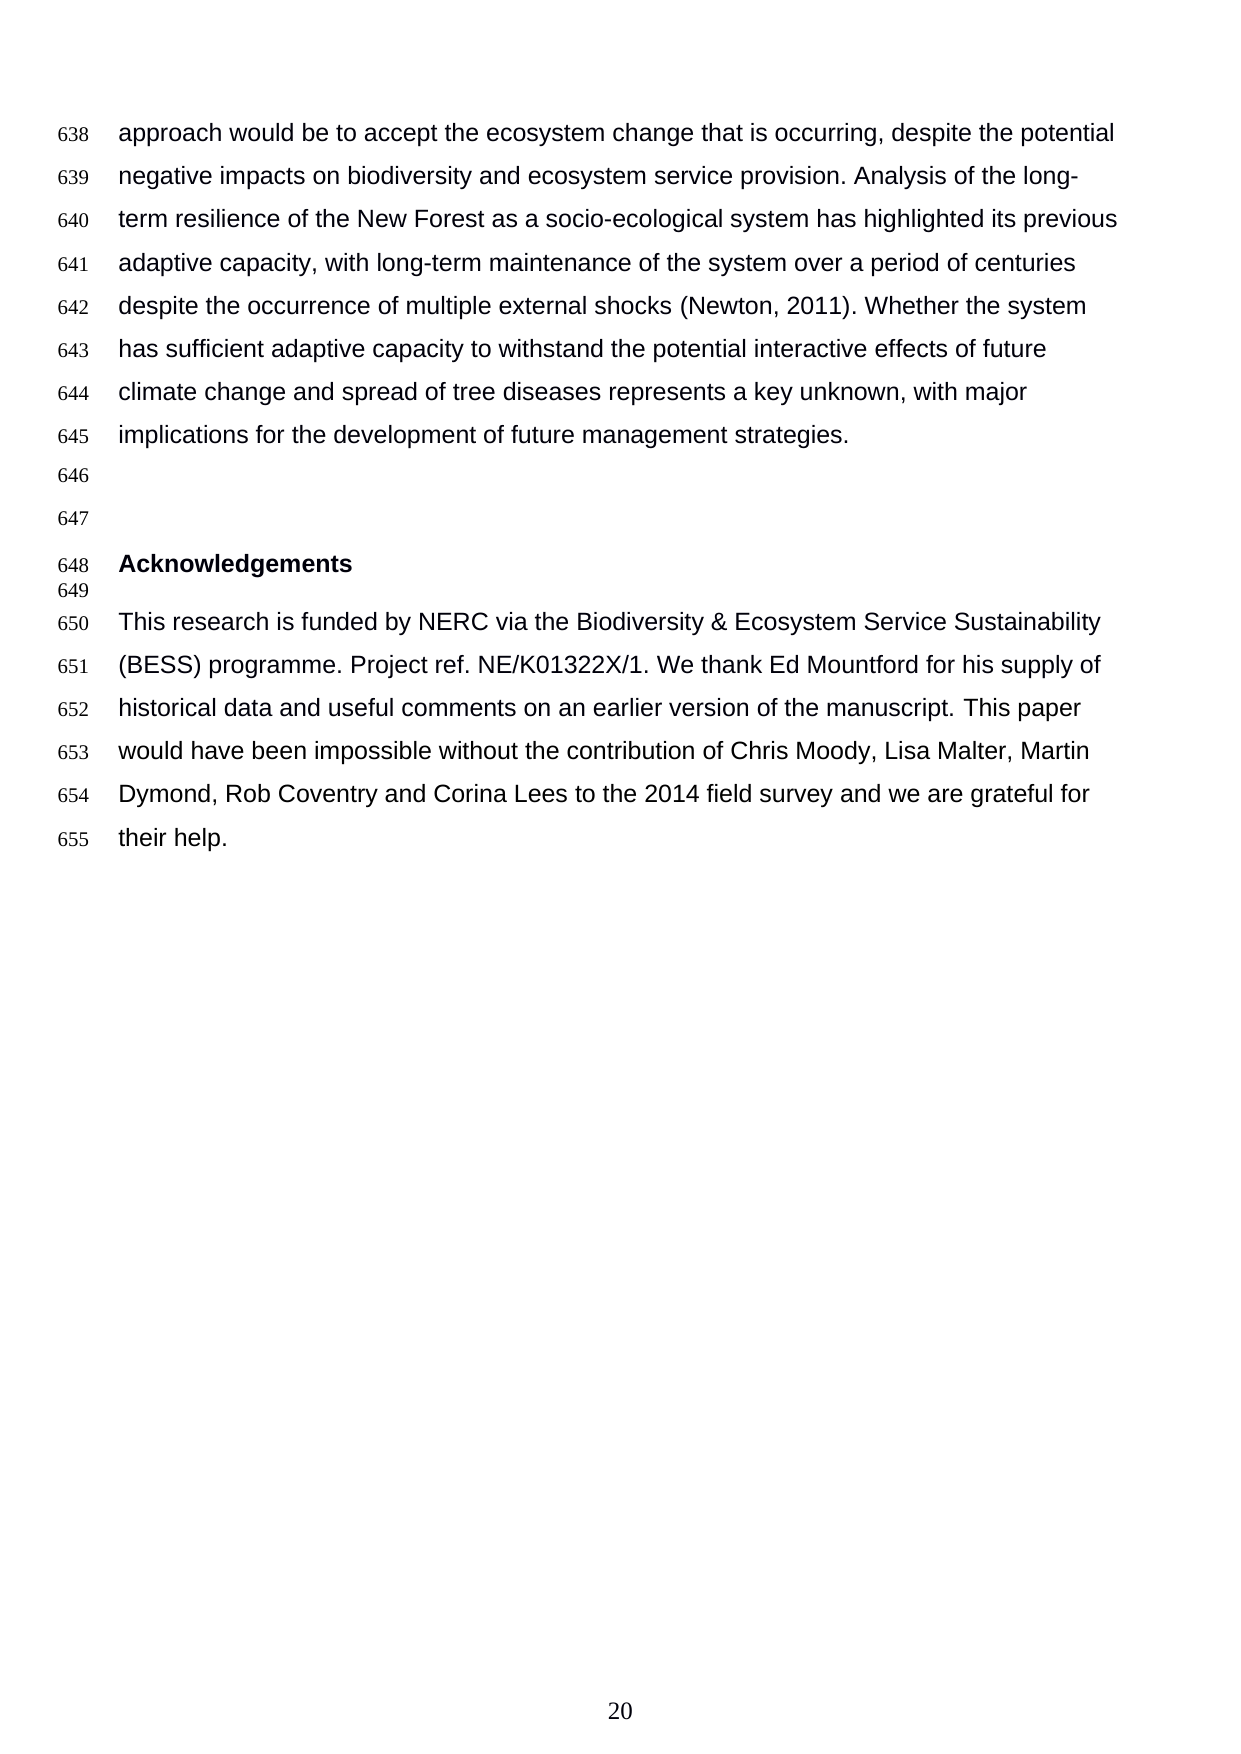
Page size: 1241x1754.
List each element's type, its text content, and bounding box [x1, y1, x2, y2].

text This research is funded by NERC via the Biodiversity & Ecosystem Service Sustainability (BESS) programme. Project ref. NE/K01322X/1. We thank Ed Mountford for his supply of historical data and useful comments on an earlier version of the manuscript. This paper would have been impossible without the contribution of Chris Moody, Lisa Malter, Martin Dymond, Rob Coventry and Corina Lees to the 2014 field survey and we are grateful for their help. [118, 607, 1122, 851]
text Acknowledgements [118, 549, 1122, 578]
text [118, 118, 1122, 449]
